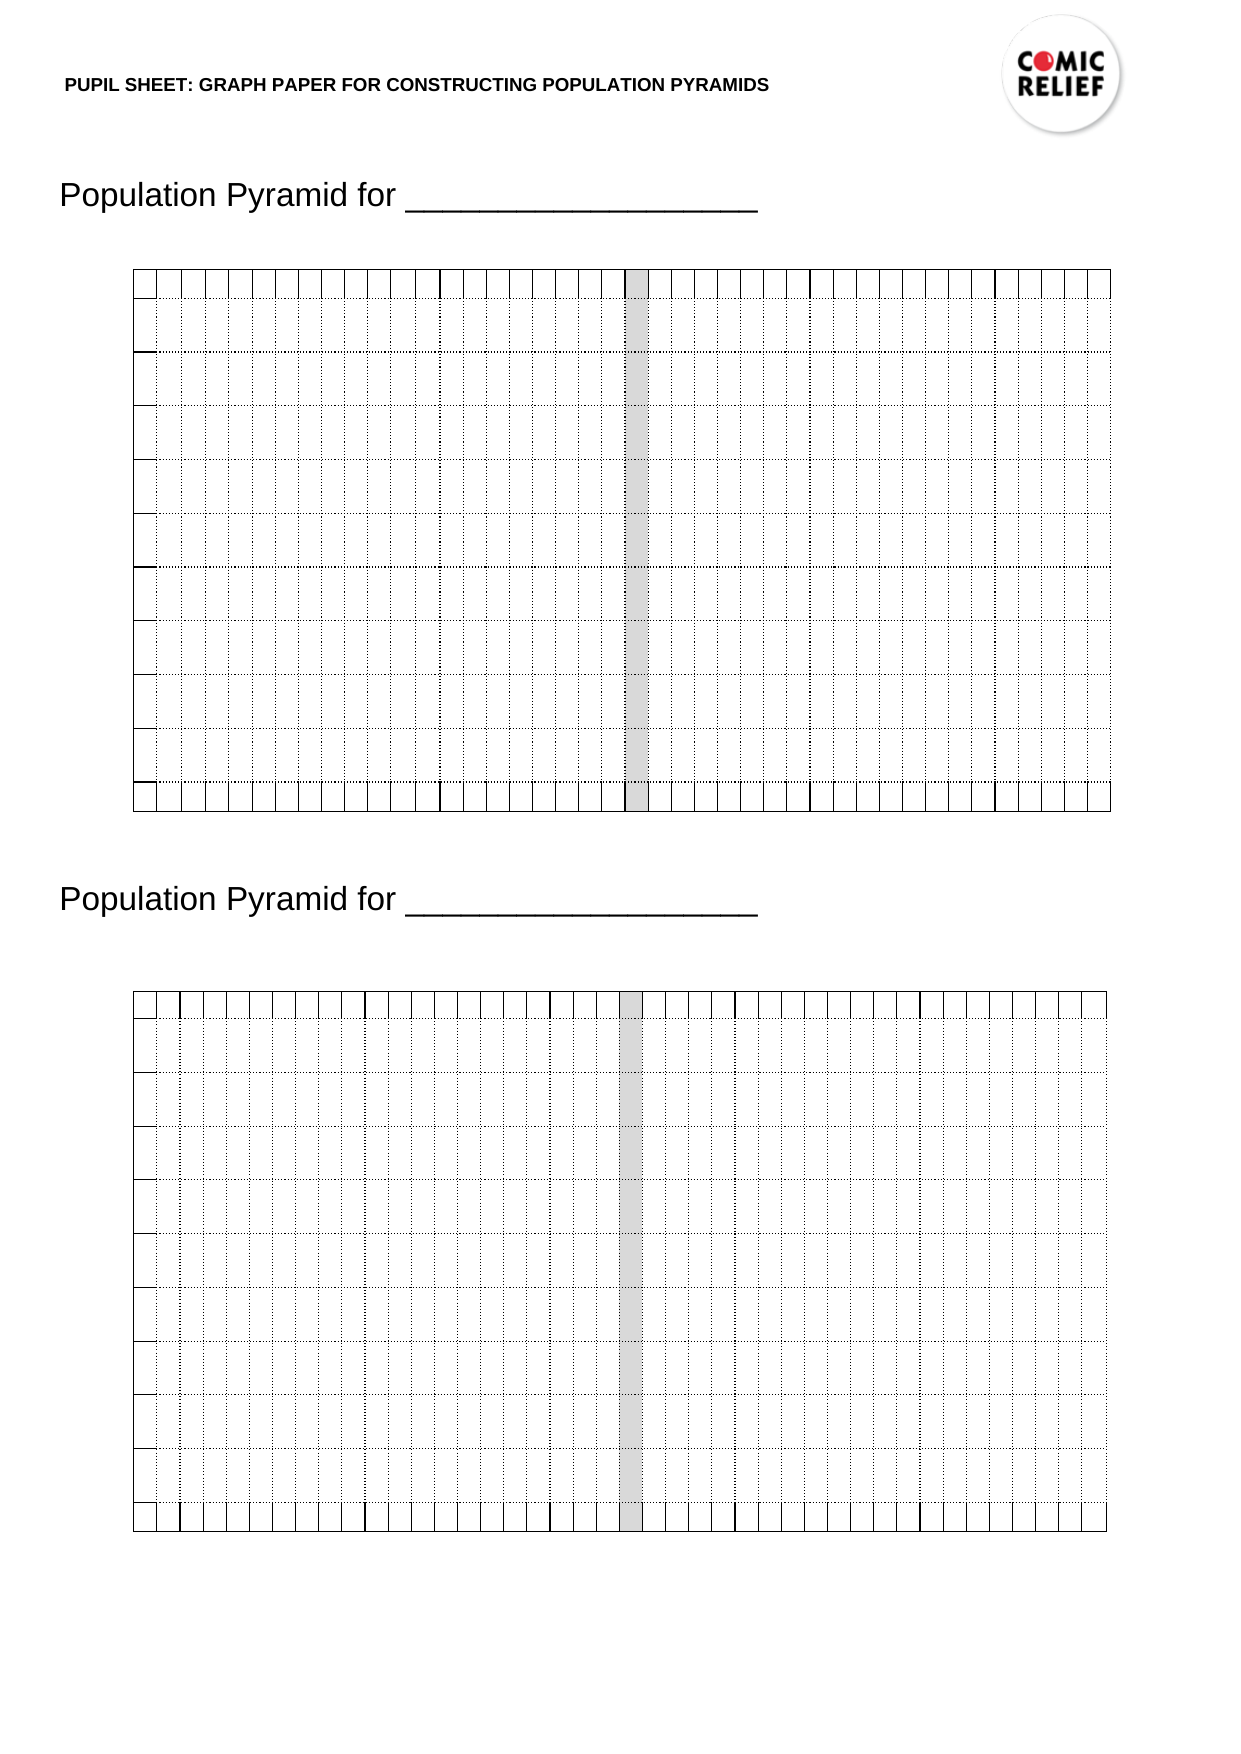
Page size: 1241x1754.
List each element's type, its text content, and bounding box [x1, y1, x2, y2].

table_cell [694, 405, 717, 459]
table_cell [920, 1341, 943, 1394]
table_cell [989, 1448, 1012, 1502]
table_header [134, 992, 156, 1018]
table_cell [509, 351, 532, 405]
table_header [487, 270, 509, 298]
table_cell [203, 1448, 226, 1502]
table_cell [712, 1126, 735, 1179]
table_header [782, 992, 804, 1018]
table_cell [666, 1287, 689, 1341]
table_cell [1082, 1018, 1106, 1072]
table_cell [250, 1287, 272, 1341]
table_cell [619, 1179, 642, 1233]
table_cell [321, 405, 344, 459]
table_cell [573, 1287, 596, 1341]
table_header [416, 270, 439, 298]
table_cell [203, 1126, 226, 1179]
table_cell [764, 513, 787, 566]
table_cell [415, 728, 440, 781]
table_cell [504, 1394, 527, 1448]
table_cell [741, 566, 764, 620]
table_cell [1018, 728, 1041, 781]
table_cell [833, 728, 856, 781]
table_cell [897, 1072, 920, 1126]
table_cell [486, 513, 509, 566]
table_cell [1013, 1341, 1036, 1394]
table_cell [157, 1448, 180, 1502]
table_cell [689, 1233, 712, 1287]
table_cell [920, 1018, 943, 1072]
table_cell [1041, 298, 1064, 351]
table_cell [180, 1448, 203, 1502]
table_cell [648, 566, 671, 620]
table_cell [787, 351, 810, 405]
table_cell [181, 513, 206, 566]
table_cell [897, 1341, 920, 1394]
table_cell [643, 1341, 666, 1394]
table_cell [833, 566, 856, 620]
table_cell [995, 513, 1018, 566]
table_cell [810, 298, 833, 351]
table_cell [134, 460, 157, 513]
table_cell [204, 1502, 226, 1531]
table_cell [182, 781, 205, 811]
table_cell [810, 459, 833, 513]
table_cell [226, 1179, 249, 1233]
table_cell [157, 405, 181, 459]
table_cell [296, 1126, 319, 1179]
table_cell [345, 513, 368, 566]
table_header [481, 992, 503, 1018]
table_cell [134, 1180, 157, 1233]
table_cell [856, 459, 879, 513]
table_cell [434, 1287, 457, 1341]
table_cell [273, 1448, 296, 1502]
table_cell [157, 1233, 180, 1287]
table_cell [319, 1179, 342, 1233]
table_cell [365, 1179, 388, 1233]
table_cell [509, 298, 532, 351]
table_cell [741, 298, 764, 351]
table_cell [206, 566, 229, 620]
table_cell [342, 1502, 364, 1531]
table_cell [411, 1448, 434, 1502]
table_cell [533, 513, 556, 566]
table_cell [388, 1018, 411, 1072]
table_cell [273, 1502, 295, 1531]
table_header [834, 270, 856, 298]
table_cell [157, 1502, 179, 1531]
table_cell [1036, 1502, 1058, 1531]
table_cell [481, 1179, 504, 1233]
table_cell [527, 1394, 550, 1448]
table_cell [229, 674, 252, 728]
table_cell [897, 1287, 920, 1341]
table_cell [463, 728, 486, 781]
table_cell [625, 513, 648, 566]
table_cell [764, 405, 787, 459]
table_header [206, 270, 228, 298]
table_cell [226, 1233, 249, 1287]
table_cell [787, 728, 810, 781]
table_cell [602, 513, 625, 566]
table_cell [943, 1072, 966, 1126]
table_header [851, 992, 873, 1018]
table_header [319, 992, 341, 1018]
table_cell [226, 1448, 249, 1502]
table_header [602, 270, 624, 298]
table_header [944, 992, 966, 1018]
table_cell [810, 728, 833, 781]
table_cell [391, 674, 415, 728]
table_header [441, 270, 463, 298]
table_cell [764, 620, 787, 674]
table_cell [533, 674, 556, 728]
table_header [741, 270, 763, 298]
table_cell [735, 1072, 758, 1126]
table_cell [509, 513, 532, 566]
table_cell [874, 1502, 896, 1531]
table_cell [342, 1018, 365, 1072]
table_cell [252, 351, 275, 405]
table_cell [134, 1234, 157, 1287]
table_cell [134, 1127, 157, 1179]
table_cell [134, 1395, 157, 1448]
table_cell [319, 1502, 341, 1531]
table_cell [206, 459, 229, 513]
table_cell [134, 783, 156, 811]
table_cell [226, 1072, 249, 1126]
table_cell [463, 620, 486, 674]
table_cell [972, 781, 994, 811]
table_cell [874, 1018, 897, 1072]
table_cell [1064, 351, 1087, 405]
table_cell [949, 781, 971, 811]
table_cell [509, 674, 532, 728]
table_cell [1041, 620, 1064, 674]
table_cell [758, 1018, 781, 1072]
table_cell [134, 353, 157, 405]
table_cell [412, 1502, 434, 1531]
table_cell [458, 1179, 481, 1233]
table_cell [533, 351, 556, 405]
table_cell [226, 1126, 249, 1179]
table_cell [157, 674, 181, 728]
table_cell [758, 1126, 781, 1179]
table_cell [972, 566, 995, 620]
table_header [967, 992, 989, 1018]
table_cell [758, 1233, 781, 1287]
table_cell [273, 1179, 296, 1233]
table_cell [920, 1179, 943, 1233]
table_cell [1019, 781, 1041, 811]
table_cell [463, 566, 486, 620]
table_cell [828, 1394, 851, 1448]
table_cell [718, 781, 740, 811]
table_cell [389, 1502, 411, 1531]
table_cell [319, 1018, 342, 1072]
table_cell [903, 674, 926, 728]
table_cell [989, 1233, 1012, 1287]
table_cell [509, 459, 532, 513]
table_cell [527, 1126, 550, 1179]
table_cell [764, 674, 787, 728]
table_cell [1059, 1394, 1082, 1448]
table_cell [1088, 298, 1111, 351]
table_cell [411, 1394, 434, 1448]
table_cell [458, 1072, 481, 1126]
table_cell [440, 566, 463, 620]
table_cell [1064, 566, 1087, 620]
table_cell [833, 405, 856, 459]
table_cell [874, 1126, 897, 1179]
table_cell [897, 1233, 920, 1287]
table_cell [781, 1394, 804, 1448]
table_cell [527, 1287, 550, 1341]
table_header [299, 270, 321, 298]
table_cell [250, 1126, 272, 1179]
table_cell [296, 1448, 319, 1502]
table_cell [689, 1126, 712, 1179]
table_cell [943, 1448, 966, 1502]
table_cell [903, 566, 926, 620]
table_cell [550, 1126, 573, 1179]
table_cell [415, 566, 440, 620]
table_cell [296, 1018, 319, 1072]
table_cell [435, 1502, 457, 1531]
table_cell [440, 674, 463, 728]
table_cell [157, 1126, 180, 1179]
table_cell [434, 1448, 457, 1502]
table_cell [949, 298, 972, 351]
table_cell [226, 1287, 249, 1341]
table_cell [134, 568, 157, 620]
table_cell [250, 1341, 272, 1394]
table_cell [1013, 1233, 1036, 1287]
table_cell [781, 1233, 804, 1287]
table_cell [949, 351, 972, 405]
table_cell [949, 620, 972, 674]
table_cell [342, 1287, 365, 1341]
table_cell [689, 1502, 711, 1531]
table_cell [181, 298, 206, 351]
table_cell [1088, 513, 1111, 566]
table_cell [787, 620, 810, 674]
table_cell [1036, 1448, 1059, 1502]
table_cell [229, 459, 252, 513]
table_cell [226, 1341, 249, 1394]
table_cell [596, 1179, 619, 1233]
table_cell [879, 298, 902, 351]
table_cell [879, 405, 902, 459]
table_header [996, 270, 1018, 298]
table_cell [1064, 405, 1087, 459]
table_cell [458, 1448, 481, 1502]
table_cell [206, 674, 229, 728]
table_cell [995, 459, 1018, 513]
table_cell [157, 1394, 180, 1448]
table_cell [411, 1018, 434, 1072]
table_cell [712, 1341, 735, 1394]
table_cell [368, 513, 391, 566]
table_header [874, 992, 896, 1018]
table_cell [440, 513, 463, 566]
table_cell [810, 405, 833, 459]
table_cell [619, 1394, 642, 1448]
table_cell [252, 298, 275, 351]
table_cell [342, 1448, 365, 1502]
table_cell [487, 781, 509, 811]
table_cell [1088, 728, 1111, 781]
table_cell [897, 1018, 920, 1072]
table_cell [157, 1287, 180, 1341]
table_cell [319, 1448, 342, 1502]
table_cell [1018, 405, 1041, 459]
table_cell [533, 566, 556, 620]
table_cell [874, 1341, 897, 1394]
table_cell [134, 299, 157, 351]
table_cell [458, 1287, 481, 1341]
table_header [250, 992, 272, 1018]
table_cell [856, 405, 879, 459]
table_cell [579, 513, 602, 566]
table_cell [666, 1394, 689, 1448]
table_cell [573, 1072, 596, 1126]
table_cell [1013, 1287, 1036, 1341]
table_cell [134, 1288, 157, 1341]
table_cell [345, 405, 368, 459]
table_cell [556, 781, 578, 811]
table_cell [134, 1449, 157, 1502]
table_cell [1082, 1179, 1106, 1233]
table_cell [758, 1072, 781, 1126]
table_cell [694, 566, 717, 620]
table_header [435, 992, 457, 1018]
table_cell [596, 1448, 619, 1502]
table_cell [434, 1018, 457, 1072]
table_cell [321, 298, 344, 351]
table_cell [180, 1126, 203, 1179]
table_cell [391, 566, 415, 620]
table_header [857, 270, 879, 298]
table_cell [415, 351, 440, 405]
table_cell [625, 620, 648, 674]
table_cell [157, 1341, 180, 1394]
table_cell [321, 566, 344, 620]
table_cell [758, 1179, 781, 1233]
table_cell [368, 459, 391, 513]
table_cell [504, 1448, 527, 1502]
table_cell [321, 728, 344, 781]
table_cell [206, 513, 229, 566]
table_cell [509, 620, 532, 674]
table_cell [672, 781, 694, 811]
table_cell [805, 1502, 827, 1531]
table_header [204, 992, 226, 1018]
table_cell [321, 674, 344, 728]
table_cell [1088, 674, 1111, 728]
table_cell [415, 459, 440, 513]
table_cell [556, 728, 579, 781]
table_cell [856, 351, 879, 405]
table_cell [275, 351, 298, 405]
table_cell [811, 781, 833, 811]
table_cell [481, 1233, 504, 1287]
table_cell [648, 620, 671, 674]
table_cell [206, 405, 229, 459]
table_cell [463, 674, 486, 728]
table_cell [481, 1018, 504, 1072]
table_cell [1018, 351, 1041, 405]
table_cell [579, 566, 602, 620]
table_header [1065, 270, 1087, 298]
table_cell [781, 1287, 804, 1341]
table_cell [533, 781, 555, 811]
table_cell [810, 513, 833, 566]
table_cell [602, 405, 625, 459]
table_cell [345, 620, 368, 674]
table_cell [602, 566, 625, 620]
table_cell [1082, 1126, 1106, 1179]
table_cell [345, 351, 368, 405]
table_cell [625, 459, 648, 513]
table_cell [879, 513, 902, 566]
table_cell [671, 298, 694, 351]
table_cell [181, 566, 206, 620]
table_cell [134, 514, 157, 566]
table_cell [1059, 1018, 1082, 1072]
table_cell [926, 781, 948, 811]
table_cell [391, 781, 415, 811]
table_cell [273, 1233, 296, 1287]
table_cell [365, 1448, 388, 1502]
table_header [157, 992, 179, 1018]
table_cell [134, 1342, 157, 1394]
table_cell [203, 1233, 226, 1287]
table_header [389, 992, 411, 1018]
table_cell [764, 351, 787, 405]
table_header [579, 270, 601, 298]
table_cell [735, 1341, 758, 1394]
table_cell [972, 351, 995, 405]
table_cell [273, 1394, 296, 1448]
table_cell [735, 1287, 758, 1341]
table_cell [440, 351, 463, 405]
table_cell [298, 513, 321, 566]
table_cell [275, 298, 298, 351]
table_cell [828, 1072, 851, 1126]
table_cell [321, 351, 344, 405]
table_cell [1036, 1072, 1059, 1126]
table_cell [1059, 1287, 1082, 1341]
table_cell [787, 405, 810, 459]
table_cell [671, 566, 694, 620]
table_cell [880, 781, 902, 811]
table_cell [181, 728, 206, 781]
table_cell [741, 674, 764, 728]
table_cell [550, 1394, 573, 1448]
table_cell [504, 1502, 526, 1531]
table_cell [250, 1394, 272, 1448]
table_cell [966, 1126, 989, 1179]
table_cell [434, 1341, 457, 1394]
table_cell [943, 1394, 966, 1448]
table_cell [481, 1287, 504, 1341]
table_cell [943, 1341, 966, 1394]
table_header [273, 992, 295, 1018]
table_cell [833, 298, 856, 351]
table_cell [735, 1018, 758, 1072]
table_cell [527, 1341, 550, 1394]
table_cell [1018, 298, 1041, 351]
table_header [990, 992, 1012, 1018]
table_header [458, 992, 480, 1018]
table_cell [990, 1502, 1012, 1531]
table_cell [781, 1072, 804, 1126]
table_cell [949, 405, 972, 459]
table_cell [440, 620, 463, 674]
table_cell [903, 351, 926, 405]
table_cell [579, 459, 602, 513]
table_cell [972, 620, 995, 674]
table_header [551, 992, 573, 1018]
table_header [181, 992, 203, 1018]
table_cell [1041, 513, 1064, 566]
table_cell [157, 459, 181, 513]
table_cell [718, 728, 741, 781]
table_cell [206, 620, 229, 674]
table_cell [368, 351, 391, 405]
table_cell [666, 1072, 689, 1126]
table_cell [416, 781, 439, 811]
table_cell [134, 729, 157, 781]
table_cell [926, 674, 949, 728]
table_cell [296, 1394, 319, 1448]
table_cell [275, 459, 298, 513]
table_header [296, 992, 318, 1018]
table_cell [787, 459, 810, 513]
table_cell [368, 298, 391, 351]
table_cell [510, 781, 532, 811]
table_cell [180, 1179, 203, 1233]
table_cell [1088, 781, 1110, 811]
table_cell [602, 728, 625, 781]
table_cell [834, 781, 856, 811]
table_cell [342, 1072, 365, 1126]
table_cell [741, 513, 764, 566]
table_cell [718, 405, 741, 459]
table_cell [597, 1502, 619, 1531]
table_cell [134, 1019, 157, 1072]
table_cell [157, 781, 181, 811]
table_cell [648, 351, 671, 405]
table_cell [368, 405, 391, 459]
table_cell [556, 513, 579, 566]
table_cell [596, 1126, 619, 1179]
table_cell [440, 459, 463, 513]
table_cell [157, 620, 181, 674]
table_cell [463, 513, 486, 566]
table_cell [1059, 1072, 1082, 1126]
table_cell [345, 781, 367, 811]
table_cell [365, 1072, 388, 1126]
table_cell [804, 1448, 827, 1502]
table_cell [689, 1287, 712, 1341]
table_cell [689, 1448, 712, 1502]
table_header [736, 992, 758, 1018]
table_cell [298, 620, 321, 674]
table_cell [415, 620, 440, 674]
table_cell [180, 1072, 203, 1126]
table_cell [298, 566, 321, 620]
table_cell [972, 513, 995, 566]
table_cell [345, 298, 368, 351]
table_header [759, 992, 781, 1018]
table_cell [157, 1179, 180, 1233]
table_cell [533, 405, 556, 459]
table_cell [556, 674, 579, 728]
table_cell [625, 405, 648, 459]
table_cell [157, 728, 181, 781]
table_cell [463, 351, 486, 405]
table_cell [458, 1233, 481, 1287]
table_cell [321, 459, 344, 513]
table_cell [157, 566, 181, 620]
table_cell [995, 566, 1018, 620]
table_cell [203, 1394, 226, 1448]
table_cell [368, 566, 391, 620]
table_cell [504, 1179, 527, 1233]
table_cell [1041, 566, 1064, 620]
table_cell [253, 781, 275, 811]
table_cell [556, 620, 579, 674]
table_cell [804, 1072, 827, 1126]
table_cell [874, 1287, 897, 1341]
table_cell [689, 1018, 712, 1072]
table_cell [972, 298, 995, 351]
table_cell [897, 1448, 920, 1502]
table_cell [643, 1448, 666, 1502]
table_cell [903, 459, 926, 513]
table_cell [1082, 1448, 1106, 1502]
table_cell [619, 1341, 642, 1394]
table_cell [879, 620, 902, 674]
table_cell [943, 1179, 966, 1233]
table_cell [481, 1341, 504, 1394]
table_header [672, 270, 694, 298]
table_cell [273, 1341, 296, 1394]
table_cell [804, 1179, 827, 1233]
table_cell [411, 1072, 434, 1126]
table_header [510, 270, 532, 298]
table_cell [995, 298, 1018, 351]
table_cell [851, 1502, 873, 1531]
table_cell [735, 1233, 758, 1287]
table_cell [504, 1018, 527, 1072]
table_cell [229, 298, 252, 351]
table_cell [411, 1233, 434, 1287]
table_cell [180, 1394, 203, 1448]
table_cell [458, 1126, 481, 1179]
table_cell [345, 459, 368, 513]
table_cell [666, 1018, 689, 1072]
table_cell [573, 1126, 596, 1179]
table_cell [879, 674, 902, 728]
table_cell [828, 1287, 851, 1341]
table_header [949, 270, 971, 298]
table_cell [718, 351, 741, 405]
table_cell [481, 1072, 504, 1126]
table_cell [319, 1394, 342, 1448]
table_cell [619, 1287, 642, 1341]
table_cell [1018, 620, 1041, 674]
table_cell [804, 1287, 827, 1341]
table_cell [671, 728, 694, 781]
table_cell [920, 1072, 943, 1126]
table_cell [1013, 1126, 1036, 1179]
table_cell [920, 1126, 943, 1179]
table_header [1019, 270, 1041, 298]
table_cell [620, 1502, 642, 1531]
table_cell [602, 781, 624, 811]
table_cell [250, 1502, 272, 1531]
table_cell [666, 1448, 689, 1502]
table_cell [1082, 1233, 1106, 1287]
table_cell [550, 1233, 573, 1287]
table_cell [157, 351, 181, 405]
table_cell [989, 1126, 1012, 1179]
table_cell [966, 1179, 989, 1233]
table_cell [1082, 1502, 1106, 1531]
table_cell [920, 1394, 943, 1448]
table_cell [486, 405, 509, 459]
table_header [556, 270, 578, 298]
table_cell [252, 513, 275, 566]
table_header [689, 992, 711, 1018]
table_cell [625, 298, 648, 351]
table_cell [229, 351, 252, 405]
table_cell [874, 1179, 897, 1233]
table_cell [1042, 781, 1064, 811]
table_cell [787, 781, 809, 811]
table_cell [643, 1502, 665, 1531]
table_cell [388, 1287, 411, 1341]
table_cell [411, 1341, 434, 1394]
table_cell [1059, 1233, 1082, 1287]
table_cell [181, 620, 206, 674]
table_cell [712, 1072, 735, 1126]
table_cell [1013, 1072, 1036, 1126]
table_cell [920, 1233, 943, 1287]
table_cell [319, 1126, 342, 1179]
table_cell [903, 513, 926, 566]
table_cell [648, 405, 671, 459]
table_cell [810, 674, 833, 728]
table_cell [833, 513, 856, 566]
table_cell [252, 566, 275, 620]
table_cell [949, 459, 972, 513]
table_header [666, 992, 688, 1018]
table_cell [735, 1126, 758, 1179]
table_cell [920, 1287, 943, 1341]
table_cell [296, 1233, 319, 1287]
table_cell [828, 1502, 850, 1531]
table_cell [1036, 1341, 1059, 1394]
table_cell [856, 513, 879, 566]
table_header [134, 270, 156, 298]
table_cell [989, 1018, 1012, 1072]
table_cell [415, 405, 440, 459]
table_cell [533, 728, 556, 781]
table_header [504, 992, 526, 1018]
table_cell [458, 1341, 481, 1394]
table_cell [764, 566, 787, 620]
table_cell [319, 1287, 342, 1341]
table_cell [671, 351, 694, 405]
table_cell [903, 405, 926, 459]
table_cell [391, 513, 415, 566]
table_cell [972, 728, 995, 781]
table_cell [851, 1126, 874, 1179]
table_cell [504, 1126, 527, 1179]
table_cell [411, 1179, 434, 1233]
table_cell [666, 1233, 689, 1287]
table_cell [441, 781, 463, 811]
table_cell [573, 1448, 596, 1502]
table_cell [368, 674, 391, 728]
table_cell [157, 298, 181, 351]
table_cell [648, 298, 671, 351]
table_cell [648, 513, 671, 566]
table_cell [781, 1126, 804, 1179]
table_cell [828, 1179, 851, 1233]
table_cell [851, 1448, 874, 1502]
table_cell [368, 728, 391, 781]
table_cell [229, 781, 252, 811]
table_cell [229, 405, 252, 459]
table_cell [764, 298, 787, 351]
table_cell [342, 1179, 365, 1233]
table_cell [648, 459, 671, 513]
table_cell [625, 728, 648, 781]
table_cell [415, 674, 440, 728]
table_cell [833, 459, 856, 513]
table_cell [666, 1179, 689, 1233]
table_cell [203, 1287, 226, 1341]
table_cell [527, 1072, 550, 1126]
table_cell [602, 459, 625, 513]
table_cell [550, 1018, 573, 1072]
table_cell [556, 405, 579, 459]
table_cell [365, 1233, 388, 1287]
table_header [229, 270, 252, 298]
table_cell [206, 781, 228, 811]
table_cell [464, 781, 486, 811]
table_header [620, 992, 642, 1018]
table_cell [966, 1018, 989, 1072]
table_cell [967, 1502, 989, 1531]
table_cell [1036, 1394, 1059, 1448]
table_cell [851, 1179, 874, 1233]
table_cell [391, 298, 415, 351]
table_cell [556, 566, 579, 620]
table_cell [365, 1287, 388, 1341]
table_cell [966, 1287, 989, 1341]
table_cell [180, 1341, 203, 1394]
table_cell [365, 1341, 388, 1394]
table_header [276, 270, 298, 298]
table_cell [666, 1341, 689, 1394]
table_cell [1064, 620, 1087, 674]
table_header [253, 270, 275, 298]
table_cell [391, 459, 415, 513]
table_cell [735, 1394, 758, 1448]
table_cell [828, 1233, 851, 1287]
table_header [1082, 992, 1106, 1018]
table_header [366, 992, 388, 1018]
table_cell [856, 674, 879, 728]
table_cell [556, 298, 579, 351]
table_header [368, 270, 390, 298]
table_cell [573, 1233, 596, 1287]
table_cell [666, 1126, 689, 1179]
table_cell [556, 459, 579, 513]
table_cell [275, 620, 298, 674]
table_cell [527, 1179, 550, 1233]
table_cell [458, 1502, 480, 1531]
table_cell [966, 1233, 989, 1287]
table_cell [625, 351, 648, 405]
table_cell [1082, 1072, 1106, 1126]
table_cell [229, 566, 252, 620]
table_cell [619, 1448, 642, 1502]
table_header [345, 270, 367, 298]
table_cell [689, 1394, 712, 1448]
table_cell [966, 1394, 989, 1448]
table_cell [342, 1126, 365, 1179]
table_cell [943, 1233, 966, 1287]
table_cell [989, 1179, 1012, 1233]
table_cell [299, 781, 321, 811]
table_cell [874, 1394, 897, 1448]
table_cell [342, 1341, 365, 1394]
table_cell [1088, 351, 1111, 405]
table_cell [275, 674, 298, 728]
table_cell [874, 1448, 897, 1502]
table_cell [625, 674, 648, 728]
table_cell [1018, 674, 1041, 728]
table_cell [345, 674, 368, 728]
table_cell [694, 620, 717, 674]
table_cell [486, 728, 509, 781]
table_cell [926, 351, 949, 405]
table_cell [856, 298, 879, 351]
table_header [880, 270, 902, 298]
table_cell [527, 1018, 550, 1072]
table_cell [1059, 1126, 1082, 1179]
table_cell [504, 1233, 527, 1287]
table_cell [273, 1126, 296, 1179]
table_header [811, 270, 833, 298]
table_cell [157, 1018, 180, 1072]
table_cell [602, 620, 625, 674]
table_cell [781, 1018, 804, 1072]
table_cell [764, 781, 786, 811]
table_cell [481, 1394, 504, 1448]
table_cell [440, 298, 463, 351]
table_cell [857, 781, 879, 811]
table_cell [180, 1233, 203, 1287]
table_header [828, 992, 850, 1018]
table_cell [527, 1448, 550, 1502]
table_cell [579, 298, 602, 351]
table_cell [1041, 405, 1064, 459]
table_cell [579, 674, 602, 728]
table_header [1013, 992, 1035, 1018]
table_cell [250, 1179, 272, 1233]
table_cell [903, 620, 926, 674]
table_cell [718, 566, 741, 620]
table_header [182, 270, 205, 298]
table_cell [972, 459, 995, 513]
table_cell [411, 1287, 434, 1341]
table_cell [579, 620, 602, 674]
table_cell [388, 1394, 411, 1448]
table_cell [368, 781, 390, 811]
table_cell [972, 674, 995, 728]
table_cell [273, 1018, 296, 1072]
table_cell [995, 728, 1018, 781]
table_cell [1018, 459, 1041, 513]
table_cell [1059, 1179, 1082, 1233]
table_cell [926, 566, 949, 620]
table_cell [1013, 1502, 1035, 1531]
table_cell [1041, 459, 1064, 513]
table_cell [250, 1018, 272, 1072]
table_cell [758, 1448, 781, 1502]
table_cell [486, 566, 509, 620]
table_cell [804, 1233, 827, 1287]
table_cell [345, 566, 368, 620]
table_cell [741, 781, 763, 811]
table_cell [1088, 405, 1111, 459]
table_cell [276, 781, 298, 811]
table_cell [180, 1287, 203, 1341]
table_cell [1059, 1341, 1082, 1394]
table_cell [897, 1126, 920, 1179]
table_cell [434, 1072, 457, 1126]
table_cell [573, 1018, 596, 1072]
table_cell [533, 298, 556, 351]
table_cell [388, 1126, 411, 1179]
table_cell [694, 298, 717, 351]
table_cell [949, 513, 972, 566]
table_header [718, 270, 740, 298]
table_cell [533, 459, 556, 513]
table_cell [1082, 1341, 1106, 1394]
table_cell [596, 1018, 619, 1072]
table_cell [509, 566, 532, 620]
table_cell [851, 1018, 874, 1072]
table_cell [1064, 298, 1087, 351]
table_header [926, 270, 948, 298]
table_cell [833, 620, 856, 674]
table_cell [203, 1179, 226, 1233]
table_cell [440, 405, 463, 459]
table_cell [321, 513, 344, 566]
table_header [227, 992, 249, 1018]
table_cell [666, 1502, 688, 1531]
table_cell [897, 1179, 920, 1233]
table_cell [206, 728, 229, 781]
table_cell [388, 1341, 411, 1394]
table_header [626, 270, 648, 298]
table_header [712, 992, 734, 1018]
table_cell [596, 1233, 619, 1287]
table_cell [298, 351, 321, 405]
table_cell [689, 1179, 712, 1233]
table_cell [851, 1072, 874, 1126]
table_cell [787, 674, 810, 728]
table_cell [321, 620, 344, 674]
table_header [527, 992, 549, 1018]
text Population Pyramid for ___________________ [59, 878, 1181, 917]
table_cell [388, 1072, 411, 1126]
table_cell [296, 1341, 319, 1394]
table_cell [619, 1072, 642, 1126]
table_cell [649, 781, 671, 811]
table_cell [718, 298, 741, 351]
table_cell [781, 1448, 804, 1502]
table_cell [181, 1502, 203, 1531]
table_cell [897, 1394, 920, 1448]
table_cell [648, 674, 671, 728]
table_cell [596, 1287, 619, 1341]
table_cell [486, 674, 509, 728]
table_cell [643, 1287, 666, 1341]
table_cell [926, 728, 949, 781]
table_cell [1088, 620, 1111, 674]
table_cell [134, 406, 157, 459]
table_cell [322, 781, 344, 811]
table_cell [486, 459, 509, 513]
table_cell [804, 1394, 827, 1448]
text Population Pyramid for ___________________ [59, 176, 1181, 214]
table_cell [966, 1341, 989, 1394]
table_cell [486, 298, 509, 351]
table_cell [134, 1073, 157, 1126]
table_cell [643, 1018, 666, 1072]
table_cell [851, 1341, 874, 1394]
table_cell [296, 1072, 319, 1126]
table_cell [573, 1179, 596, 1233]
table_cell [1013, 1448, 1036, 1502]
table_cell [1082, 1394, 1106, 1448]
table_cell [758, 1341, 781, 1394]
table_cell [810, 566, 833, 620]
table_cell [579, 728, 602, 781]
table_header [391, 270, 415, 298]
table_cell [995, 620, 1018, 674]
table_cell [556, 351, 579, 405]
table_header [649, 270, 671, 298]
table_cell [226, 1394, 249, 1448]
table_cell [229, 728, 252, 781]
table_cell [342, 1233, 365, 1287]
table_cell [550, 1179, 573, 1233]
table_cell [275, 566, 298, 620]
table_cell [252, 620, 275, 674]
table_cell [1065, 781, 1087, 811]
table_cell [712, 1179, 735, 1233]
table_cell [989, 1287, 1012, 1341]
table_header [464, 270, 486, 298]
table_cell [828, 1018, 851, 1072]
table_cell [252, 405, 275, 459]
table_cell [879, 459, 902, 513]
table_cell [736, 1502, 758, 1531]
table_cell [203, 1018, 226, 1072]
table_cell [252, 674, 275, 728]
table_cell [181, 351, 206, 405]
table_header [157, 270, 181, 298]
table_cell [181, 674, 206, 728]
table_cell [712, 1233, 735, 1287]
table_cell [181, 459, 206, 513]
table_cell [833, 351, 856, 405]
table_cell [712, 1287, 735, 1341]
table_cell [180, 1018, 203, 1072]
table_cell [1036, 1126, 1059, 1179]
table_cell [550, 1341, 573, 1394]
table_cell [671, 459, 694, 513]
table_cell [486, 351, 509, 405]
table_cell [833, 674, 856, 728]
table_cell [509, 728, 532, 781]
table_header [1088, 270, 1110, 298]
table_cell [712, 1394, 735, 1448]
table_cell [926, 620, 949, 674]
table_cell [712, 1448, 735, 1502]
table_cell [787, 298, 810, 351]
table_cell [434, 1233, 457, 1287]
table_cell [203, 1072, 226, 1126]
table_header [764, 270, 786, 298]
table_cell [671, 674, 694, 728]
table_cell [926, 459, 949, 513]
table_cell [856, 566, 879, 620]
table_cell [758, 1394, 781, 1448]
table_cell [695, 781, 717, 811]
table_header [574, 992, 596, 1018]
table_cell [1064, 728, 1087, 781]
table_header [805, 992, 827, 1018]
table_cell [787, 566, 810, 620]
table_cell [781, 1341, 804, 1394]
table_header [597, 992, 619, 1018]
table_cell [391, 351, 415, 405]
table_cell [550, 1287, 573, 1341]
table_cell [273, 1287, 296, 1341]
table_cell [181, 405, 206, 459]
table_cell [741, 405, 764, 459]
table_cell [782, 1502, 804, 1531]
table_cell [250, 1072, 272, 1126]
table_cell [671, 405, 694, 459]
table_cell [252, 728, 275, 781]
table_cell [365, 1126, 388, 1179]
table_cell [966, 1072, 989, 1126]
table_cell [694, 728, 717, 781]
table_cell [903, 728, 926, 781]
table_cell [227, 1502, 249, 1531]
table_cell [573, 1394, 596, 1448]
table_cell [694, 674, 717, 728]
table_cell [434, 1179, 457, 1233]
table_cell [943, 1287, 966, 1341]
table_cell [1064, 674, 1087, 728]
table_header [643, 992, 665, 1018]
table_cell [486, 620, 509, 674]
table_cell [989, 1072, 1012, 1126]
table_cell [298, 674, 321, 728]
table_cell [602, 351, 625, 405]
table_cell [828, 1126, 851, 1179]
table_cell [504, 1287, 527, 1341]
table_cell [966, 1448, 989, 1502]
table_cell [206, 351, 229, 405]
table_header [897, 992, 919, 1018]
table_cell [619, 1018, 642, 1072]
table_cell [411, 1126, 434, 1179]
table_cell [229, 513, 252, 566]
table_cell [619, 1233, 642, 1287]
table_header [695, 270, 717, 298]
table_cell [689, 1341, 712, 1394]
table_cell [879, 728, 902, 781]
table_cell [1013, 1394, 1036, 1448]
table_cell [718, 674, 741, 728]
table_cell [781, 1179, 804, 1233]
table_cell [1064, 513, 1087, 566]
table_cell [319, 1072, 342, 1126]
table_cell [949, 728, 972, 781]
table_cell [579, 351, 602, 405]
table_cell [671, 620, 694, 674]
table_cell [1036, 1233, 1059, 1287]
table_cell [345, 728, 368, 781]
table_cell [943, 1018, 966, 1072]
table_cell [903, 298, 926, 351]
table_cell [1036, 1287, 1059, 1341]
table_cell [250, 1448, 272, 1502]
table_cell [1036, 1018, 1059, 1072]
table_cell [741, 351, 764, 405]
table_cell [643, 1072, 666, 1126]
table_cell [787, 513, 810, 566]
table_cell [252, 459, 275, 513]
table_cell [134, 621, 157, 674]
table_cell [458, 1394, 481, 1448]
table_cell [625, 566, 648, 620]
table_cell [874, 1072, 897, 1126]
table_cell [995, 674, 1018, 728]
table_cell [296, 1287, 319, 1341]
table_cell [250, 1233, 272, 1287]
table_cell [718, 513, 741, 566]
table_header [412, 992, 434, 1018]
table_cell [134, 1503, 156, 1531]
table_cell [920, 1448, 943, 1502]
table_header [1036, 992, 1058, 1018]
table_cell [458, 1018, 481, 1072]
table_cell [1018, 513, 1041, 566]
table_cell [574, 1502, 596, 1531]
table_cell [275, 513, 298, 566]
table_cell [388, 1448, 411, 1502]
table_cell [619, 1126, 642, 1179]
table_cell [463, 298, 486, 351]
table_cell [694, 513, 717, 566]
table_cell [856, 620, 879, 674]
table_cell [550, 1072, 573, 1126]
table_cell [463, 459, 486, 513]
table_cell [643, 1233, 666, 1287]
table_cell [671, 513, 694, 566]
table_cell [157, 1072, 180, 1126]
table_cell [319, 1341, 342, 1394]
table_cell [949, 674, 972, 728]
table_cell [712, 1502, 734, 1531]
table_cell [273, 1072, 296, 1126]
table_cell [718, 459, 741, 513]
table_cell [648, 728, 671, 781]
table_cell [434, 1394, 457, 1448]
table_cell [989, 1341, 1012, 1394]
table_cell [296, 1179, 319, 1233]
table_cell [810, 351, 833, 405]
table_cell [1041, 351, 1064, 405]
table_cell [856, 728, 879, 781]
table_cell [509, 405, 532, 459]
table_cell [504, 1072, 527, 1126]
table_cell [1088, 459, 1111, 513]
table_cell [804, 1018, 827, 1072]
table_cell [229, 620, 252, 674]
table_cell [298, 298, 321, 351]
table_cell [897, 1502, 919, 1531]
table_cell [504, 1341, 527, 1394]
table_cell [804, 1341, 827, 1394]
table_header [921, 992, 943, 1018]
table_cell [579, 405, 602, 459]
table_cell [275, 405, 298, 459]
table_cell [365, 1394, 388, 1448]
table_cell [365, 1018, 388, 1072]
table_cell [1059, 1448, 1082, 1502]
table_cell [804, 1126, 827, 1179]
table_cell [596, 1394, 619, 1448]
table_cell [643, 1179, 666, 1233]
table_cell [391, 405, 415, 459]
table_cell [579, 781, 601, 811]
table_cell [366, 1502, 388, 1531]
table_cell [764, 459, 787, 513]
table_cell [995, 405, 1018, 459]
table_header [1059, 992, 1081, 1018]
table_cell [275, 728, 298, 781]
table_cell [481, 1502, 503, 1531]
table_cell [1041, 674, 1064, 728]
table_cell [481, 1448, 504, 1502]
table_cell [319, 1233, 342, 1287]
table_cell [1013, 1018, 1036, 1072]
table_header [342, 992, 364, 1018]
table_header [533, 270, 555, 298]
table_cell [388, 1233, 411, 1287]
table_cell [573, 1341, 596, 1394]
table_cell [134, 675, 157, 728]
table_cell [1018, 566, 1041, 620]
table_cell [533, 620, 556, 674]
table_header [787, 270, 809, 298]
table_cell [949, 566, 972, 620]
table_cell [926, 298, 949, 351]
table_cell [764, 728, 787, 781]
table_cell [1082, 1287, 1106, 1341]
table_cell [989, 1394, 1012, 1448]
table_cell [527, 1502, 549, 1531]
table_cell [415, 513, 440, 566]
table_cell [226, 1018, 249, 1072]
table_cell [368, 620, 391, 674]
table_cell [602, 298, 625, 351]
table_cell [759, 1502, 781, 1531]
table_cell [602, 674, 625, 728]
table_cell [388, 1179, 411, 1233]
table_header [322, 270, 344, 298]
table_cell [943, 1126, 966, 1179]
table_cell [718, 620, 741, 674]
table_cell [296, 1502, 318, 1531]
table_cell [972, 405, 995, 459]
table_cell [903, 781, 925, 811]
table_cell [1036, 1179, 1059, 1233]
table_cell [851, 1287, 874, 1341]
table_header [903, 270, 925, 298]
table_cell [758, 1287, 781, 1341]
table_cell [298, 459, 321, 513]
table_cell [298, 728, 321, 781]
table_cell [995, 351, 1018, 405]
table_cell [1088, 566, 1111, 620]
table_cell [391, 728, 415, 781]
table_cell [415, 298, 440, 351]
table_cell [1059, 1502, 1081, 1531]
table_cell [203, 1341, 226, 1394]
table_cell [463, 405, 486, 459]
table_cell [944, 1502, 966, 1531]
table_cell [551, 1502, 573, 1531]
table_cell [996, 781, 1018, 811]
table_cell [626, 781, 648, 811]
table_cell [1064, 459, 1087, 513]
table_cell [828, 1448, 851, 1502]
table_cell [1013, 1179, 1036, 1233]
table_cell [741, 728, 764, 781]
table_header [972, 270, 994, 298]
table_cell [926, 405, 949, 459]
table_cell [828, 1341, 851, 1394]
table_cell [741, 620, 764, 674]
table_cell [694, 351, 717, 405]
table_cell [879, 351, 902, 405]
table_header [1042, 270, 1064, 298]
table_cell [298, 405, 321, 459]
table_cell [735, 1448, 758, 1502]
table_cell [434, 1126, 457, 1179]
table_cell [643, 1126, 666, 1179]
table_cell [810, 620, 833, 674]
table_cell [206, 298, 229, 351]
table_cell [689, 1072, 712, 1126]
table_cell [735, 1179, 758, 1233]
table_cell [694, 459, 717, 513]
table_cell [926, 513, 949, 566]
table_cell [712, 1018, 735, 1072]
table_cell [643, 1394, 666, 1448]
table_cell [481, 1126, 504, 1179]
table_cell [391, 620, 415, 674]
table_cell [1041, 728, 1064, 781]
table_cell [157, 513, 181, 566]
table_cell [879, 566, 902, 620]
table_cell [851, 1233, 874, 1287]
table_cell [440, 728, 463, 781]
table_cell [851, 1394, 874, 1448]
picture [993, 5, 1131, 143]
table_cell [874, 1233, 897, 1287]
table_cell [550, 1448, 573, 1502]
table_cell [741, 459, 764, 513]
table_cell [596, 1341, 619, 1394]
table_cell [527, 1233, 550, 1287]
table_cell [342, 1394, 365, 1448]
table_cell [596, 1072, 619, 1126]
table_cell [921, 1502, 943, 1531]
